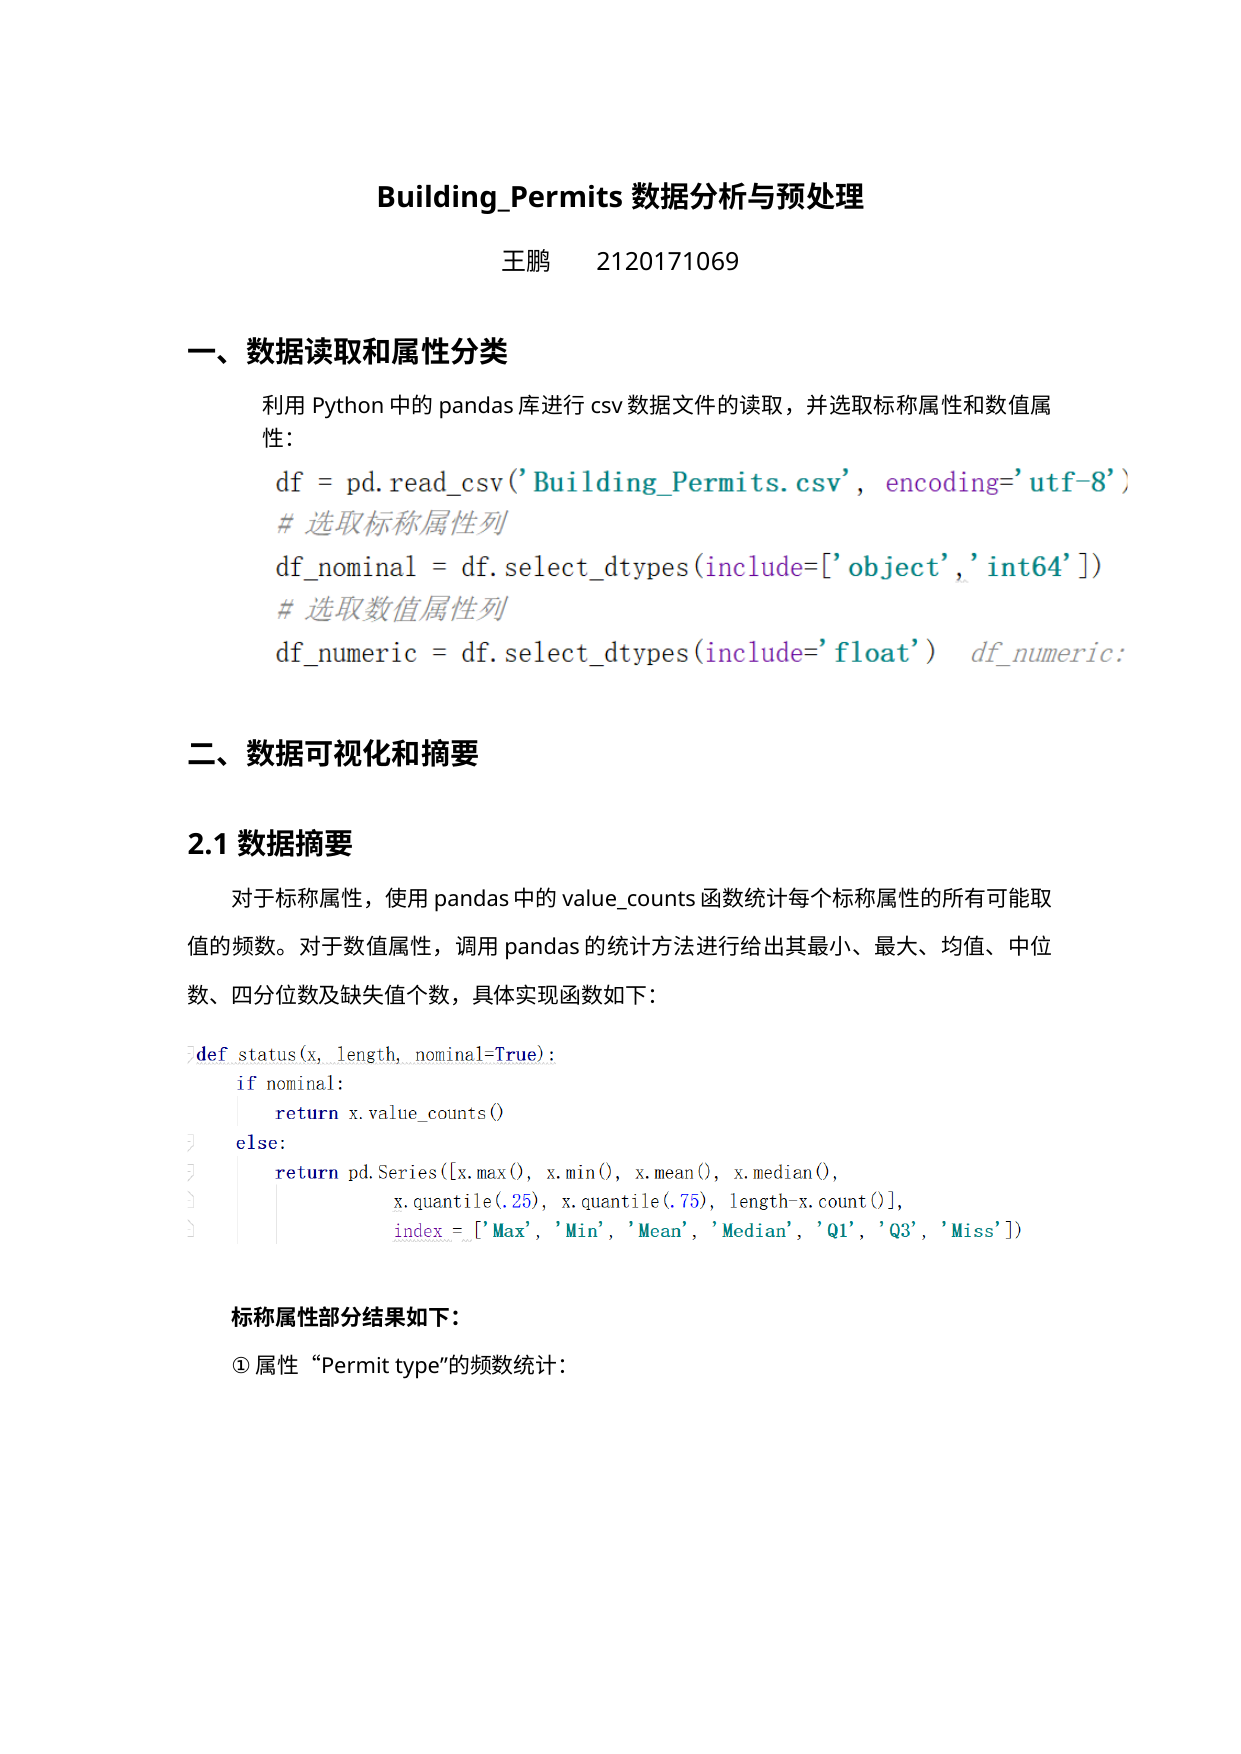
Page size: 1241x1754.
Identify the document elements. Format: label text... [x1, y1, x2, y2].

subtitle 2.1 数据摘要 [187, 809, 1053, 874]
list 利用Python中的pandas库进行csv数据文件的读取，并选取标称属性和数值属性： [262, 388, 1053, 453]
picture [187, 1026, 1053, 1258]
text ①属性“Permit type”的频数统计： [187, 1348, 1053, 1380]
text 对于标称属性，使用pandas中的value_counts函数统计每个标称属性的所有可能取值的频数。对于数值属性，调用pandas的统计方法进行给出其最小、最大、均值、中位数、四分位数及缺失值个数，具体实现函数如下： [187, 880, 1053, 1010]
title 一、数据读取和属性分类 [187, 317, 1053, 382]
picture [262, 453, 1128, 675]
title 二、数据可视化和摘要 [187, 719, 1053, 784]
text 王鹏 2120171069 [187, 227, 1053, 292]
text 标称属性部分结果如下： [187, 1299, 1053, 1332]
text Building_Permits 数据分析与预处理 [187, 162, 1053, 227]
